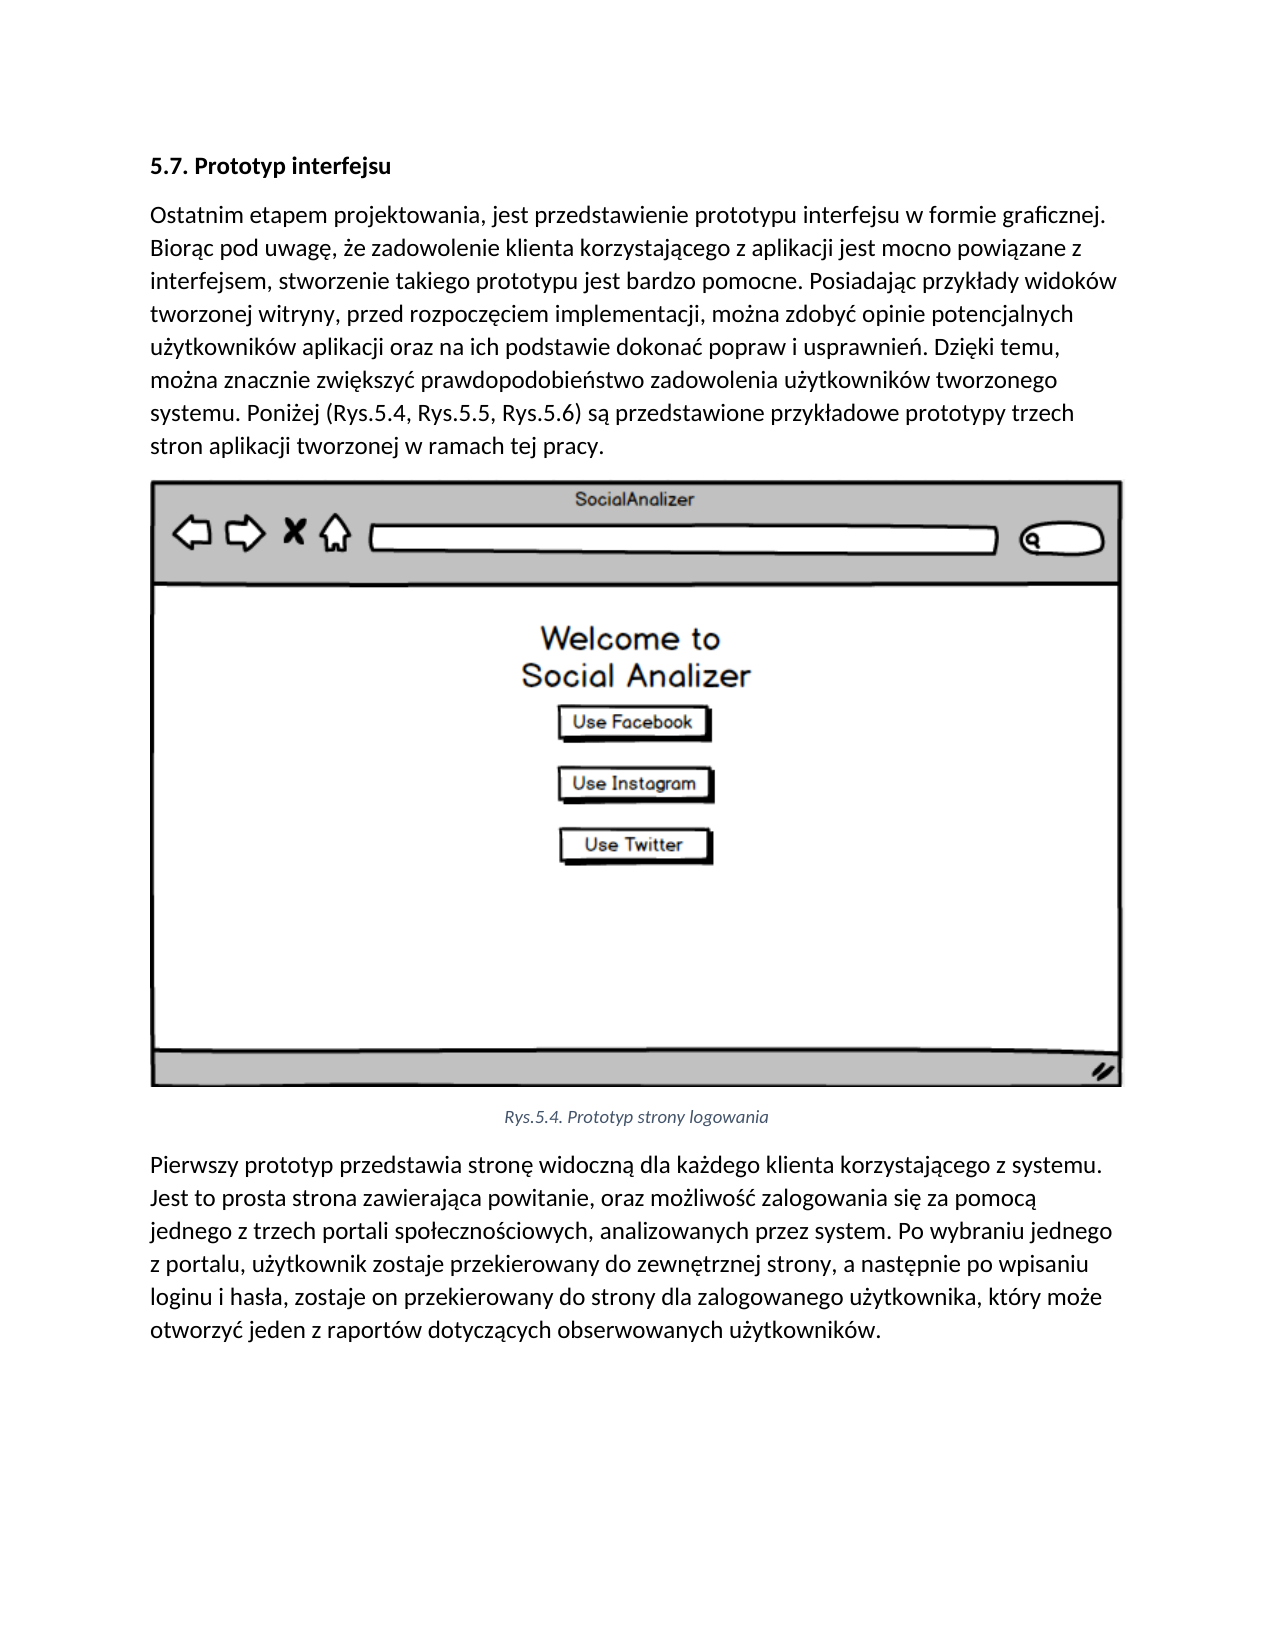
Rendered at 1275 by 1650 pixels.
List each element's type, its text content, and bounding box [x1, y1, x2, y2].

text Rys.5.4. Prototyp strony logowania [150, 1106, 1125, 1128]
text Ostatnim etapem projektowania, jest przedstawienie prototypu interfejsu w formie graficznej. Biorąc pod uwagę, że zadowolenie klienta korzystającego z aplikacji jest mocno powiązane z interfejsem, stworzenie takiego prototypu jest bardzo pomocne. Posiadając przykłady widoków tworzonej witryny, przed rozpoczęciem implementacji, można zdobyć opinie potencjalnych użytkowników aplikacji oraz na ich podstawie dokonać popraw i usprawnień. Dzięki temu, można znacznie zwiększyć prawdopodobieństwo zadowolenia użytkowników tworzonego systemu. Poniżej (Rys.5.4, Rys.5.5, Rys.5.6) są przedstawione przykładowe prototypy trzech stron aplikacji tworzonej w ramach tej pracy. [150, 199, 1125, 461]
picture [150, 479, 1125, 1087]
text Pierwszy prototyp przedstawia stronę widoczną dla każdego klienta korzystającego z systemu. Jest to prosta strona zawierająca powitanie, oraz możliwość zalogowania się za pomocą jednego z trzech portali społecznościowych, analizowanych przez system. Po wybraniu jednego z portalu, użytkownik zostaje przekierowany do zewnętrznej strony, a następnie po wpisaniu loginu i hasła, zostaje on przekierowany do strony dla zalogowanego użytkownika, który może otworzyć jeden z raportów dotyczących obserwowanych użytkowników. [150, 1149, 1125, 1344]
text 5.7. Prototyp interfejsu [150, 150, 1125, 181]
